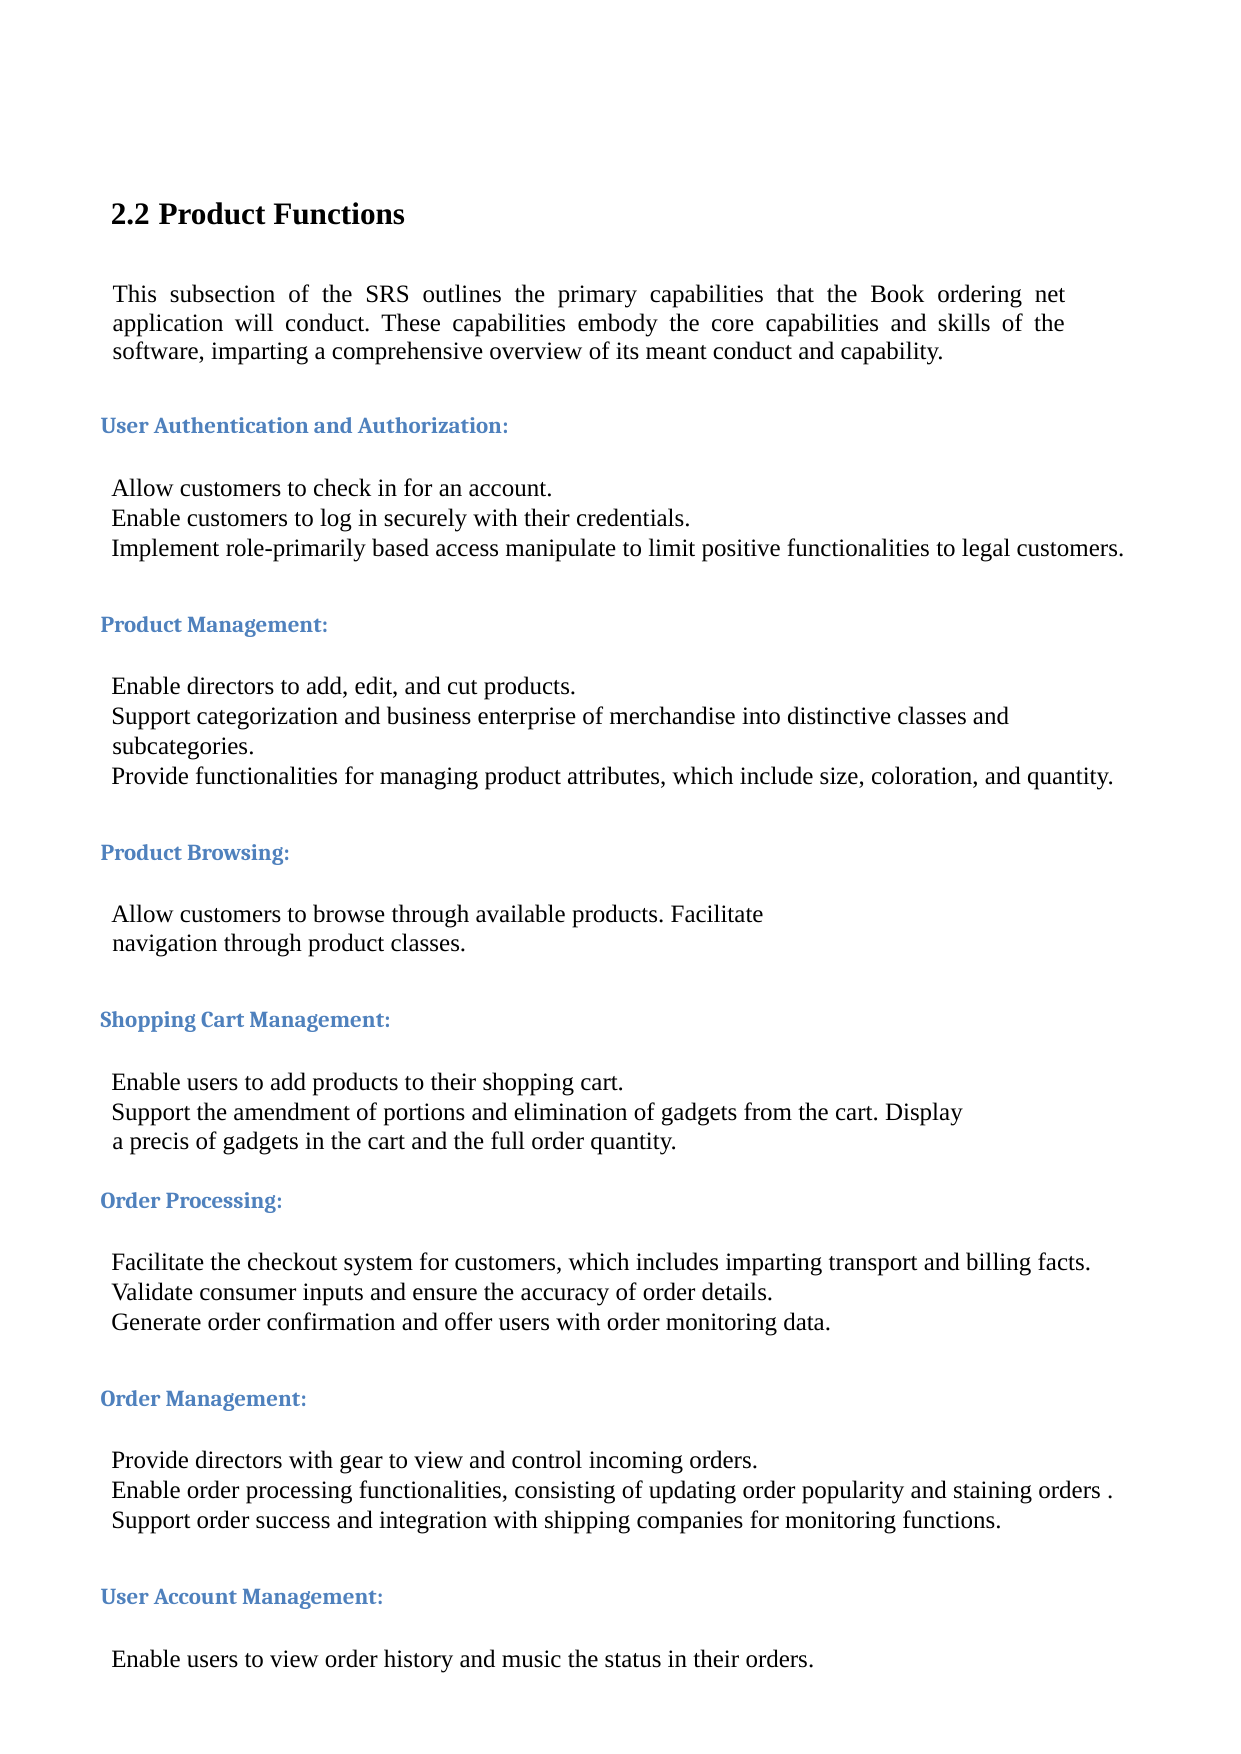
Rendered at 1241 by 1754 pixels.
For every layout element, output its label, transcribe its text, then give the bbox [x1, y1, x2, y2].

text Enable users to view order history and music the status in their orders. [111, 1644, 1128, 1672]
text Support the amendment of portions and elimination of gadgets from the cart. Display a precis of gadgets in the cart and the full order quantity. [111, 1097, 964, 1155]
text Provide directors with gear to view and control incoming orders. [111, 1445, 1128, 1474]
text Shopping Cart Management: [100, 1007, 1172, 1033]
text Allow customers to check in for an account. [111, 473, 1128, 501]
text Enable directors to add, edit, and cut products. [111, 671, 1128, 700]
text Allow customers to browse through available products. Facilitate navigation through product classes. [111, 899, 764, 957]
text Enable order processing functionalities, consisting of updating order popularity and staining orders . [111, 1475, 1128, 1504]
text Enable users to add products to their shopping cart. [111, 1067, 1128, 1095]
text Implement role-primarily based access manipulate to limit positive functionalities to legal customers. [111, 533, 1128, 562]
text This subsection of the SRS outlines the primary capabilities that the Book ordering net application will conduct. These capabilities embody the core capabilities and skills of the software, imparting a comprehensive overview of its meant conduct and capability. [112, 279, 1066, 365]
text Support categorization and business enterprise of merchandise into distinctive classes and subcategories. [111, 701, 1128, 759]
subtitle 2.2 Product Functions [111, 195, 1172, 231]
text Provide functionalities for managing product attributes, which include size, coloration, and quantity. [111, 761, 1128, 789]
text Order Management: [100, 1386, 1172, 1412]
text Facilitate the checkout system for customers, which includes imparting transport and billing facts. [111, 1247, 1128, 1276]
text User Account Management: [100, 1584, 1172, 1611]
text Order Processing: [100, 1187, 1172, 1214]
text Enable customers to log in securely with their credentials. [111, 503, 1128, 532]
text Product Management: [100, 612, 1172, 638]
text User Authentication and Authorization: [100, 413, 1172, 439]
text Generate order confirmation and offer users with order monitoring data. [111, 1307, 1128, 1336]
text Product Browsing: [100, 839, 1172, 866]
text Support order success and integration with shipping companies for monitoring functions. [111, 1506, 1128, 1534]
text Validate consumer inputs and ensure the accuracy of order details. [111, 1277, 1128, 1306]
